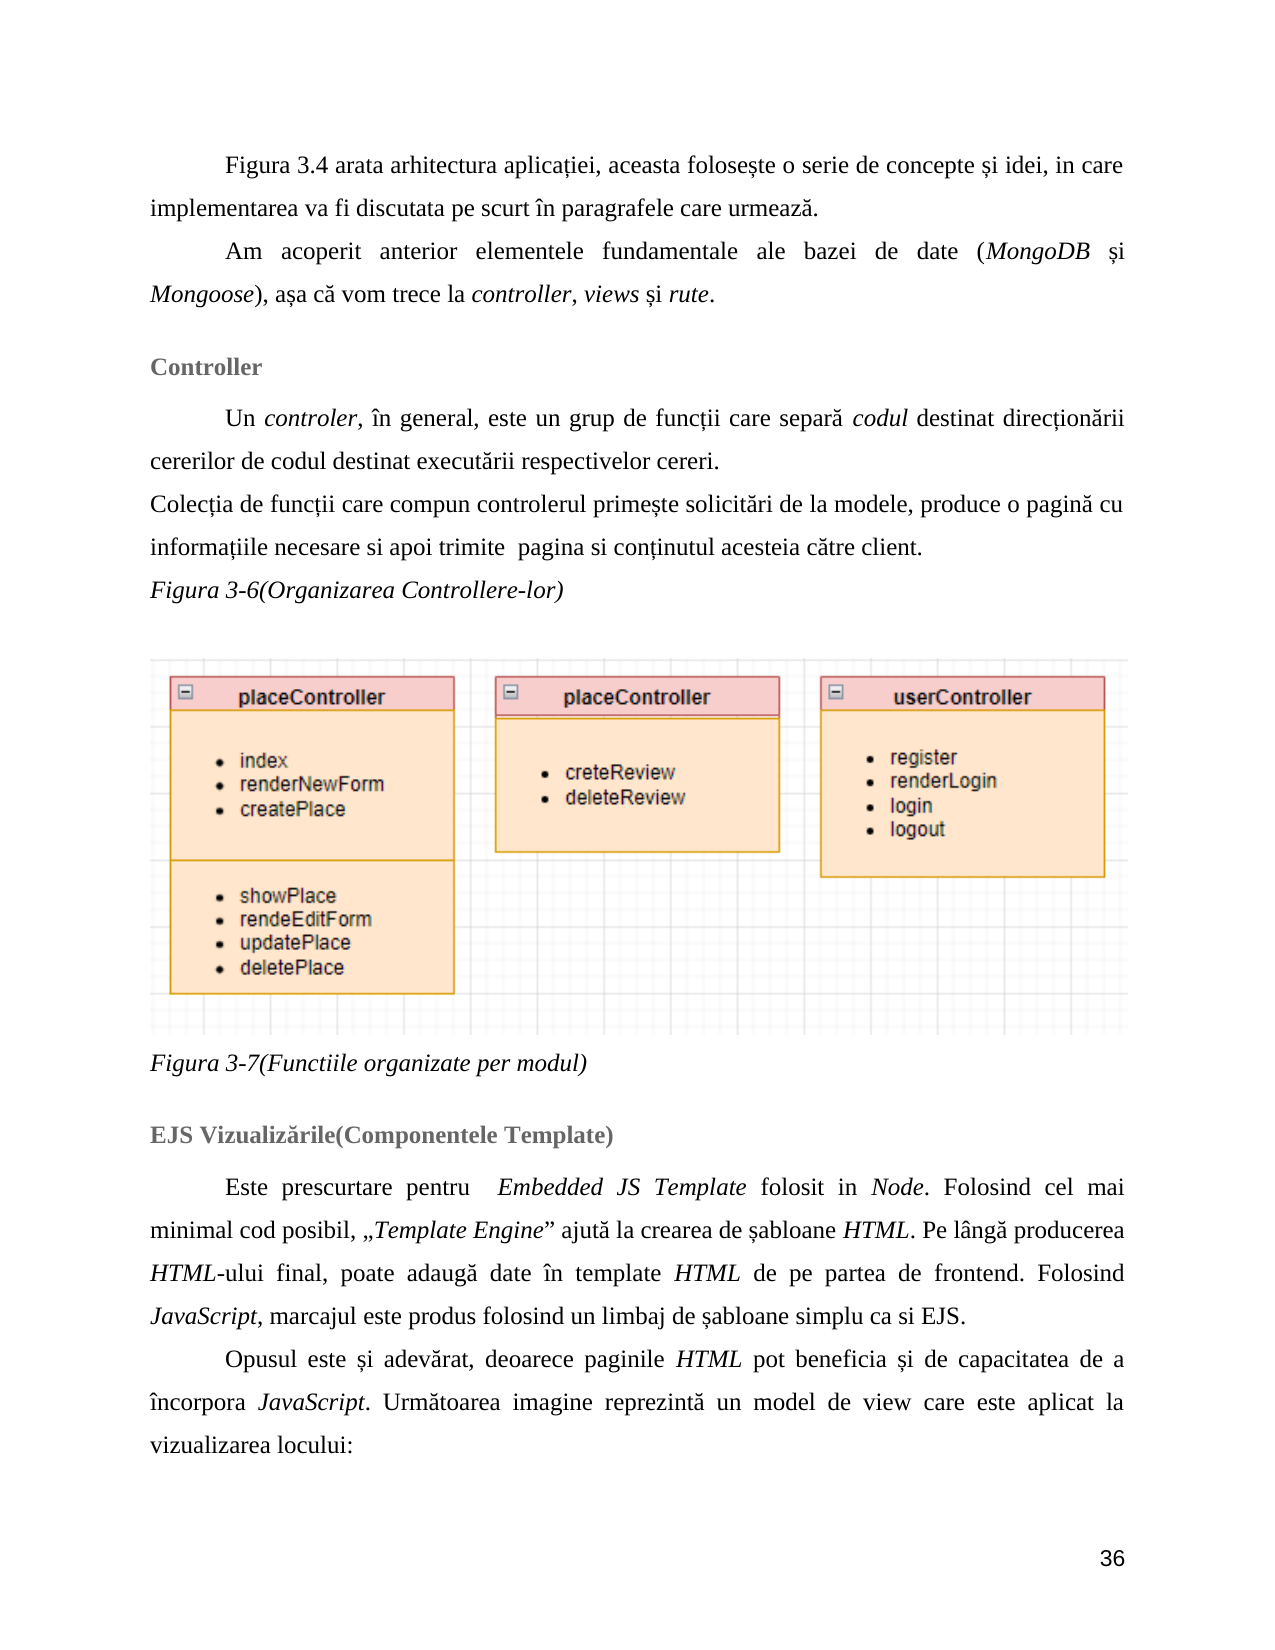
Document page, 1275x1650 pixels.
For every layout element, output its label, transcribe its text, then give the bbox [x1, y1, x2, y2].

subtitle EJS Vizualizările(Componentele Template) [150, 1120, 1125, 1149]
subtitle Controller [150, 352, 1125, 380]
text Un controler, în general, este un grup de funcții care separă codul destinat direcționării cererilor de codul destinat executării respectivelor cereri. [150, 403, 1125, 475]
text Este prescurtare pentru Embedded JS Template folosit in Node. Folosind cel mai minimal cod posibil, „Template Engine” ajută la crearea de șabloane HTML. Pe lângă producerea HTML-ului final, poate adaugă date în template HTML de pe partea de frontend. Folosind JavaScript, marcajul este produs folosind un limbaj de șabloane simplu ca si EJS. [150, 1172, 1125, 1330]
text Figura 3.4 arata arhitectura aplicației, aceasta folosește o serie de concepte și idei, in care implementarea va fi discutata pe scurt în paragrafele care urmează. [150, 150, 1125, 222]
picture [150, 658, 1129, 1035]
text Figura 3-6(Organizarea Controllere-lor) [150, 576, 1125, 604]
text Colecția de funcții care compun controlerul primește solicitări de la modele, produce o pagină cu informațiile necesare si apoi trimite pagina si conținutul acesteia către client. [150, 489, 1125, 561]
text Am acoperit anterior elementele fundamentale ale bazei de date (MongoDB și Mongoose), așa că vom trece la controller, views și rute. [150, 236, 1125, 308]
text Opusul este și adevărat, deoarece paginile HTML pot beneficia și de capacitatea de a încorpora JavaScript. Următoarea imagine reprezintă un model de view care este aplicat la vizualizarea locului: [150, 1344, 1125, 1459]
text Figura 3-7(Functiile organizate per modul) [150, 1048, 1125, 1077]
